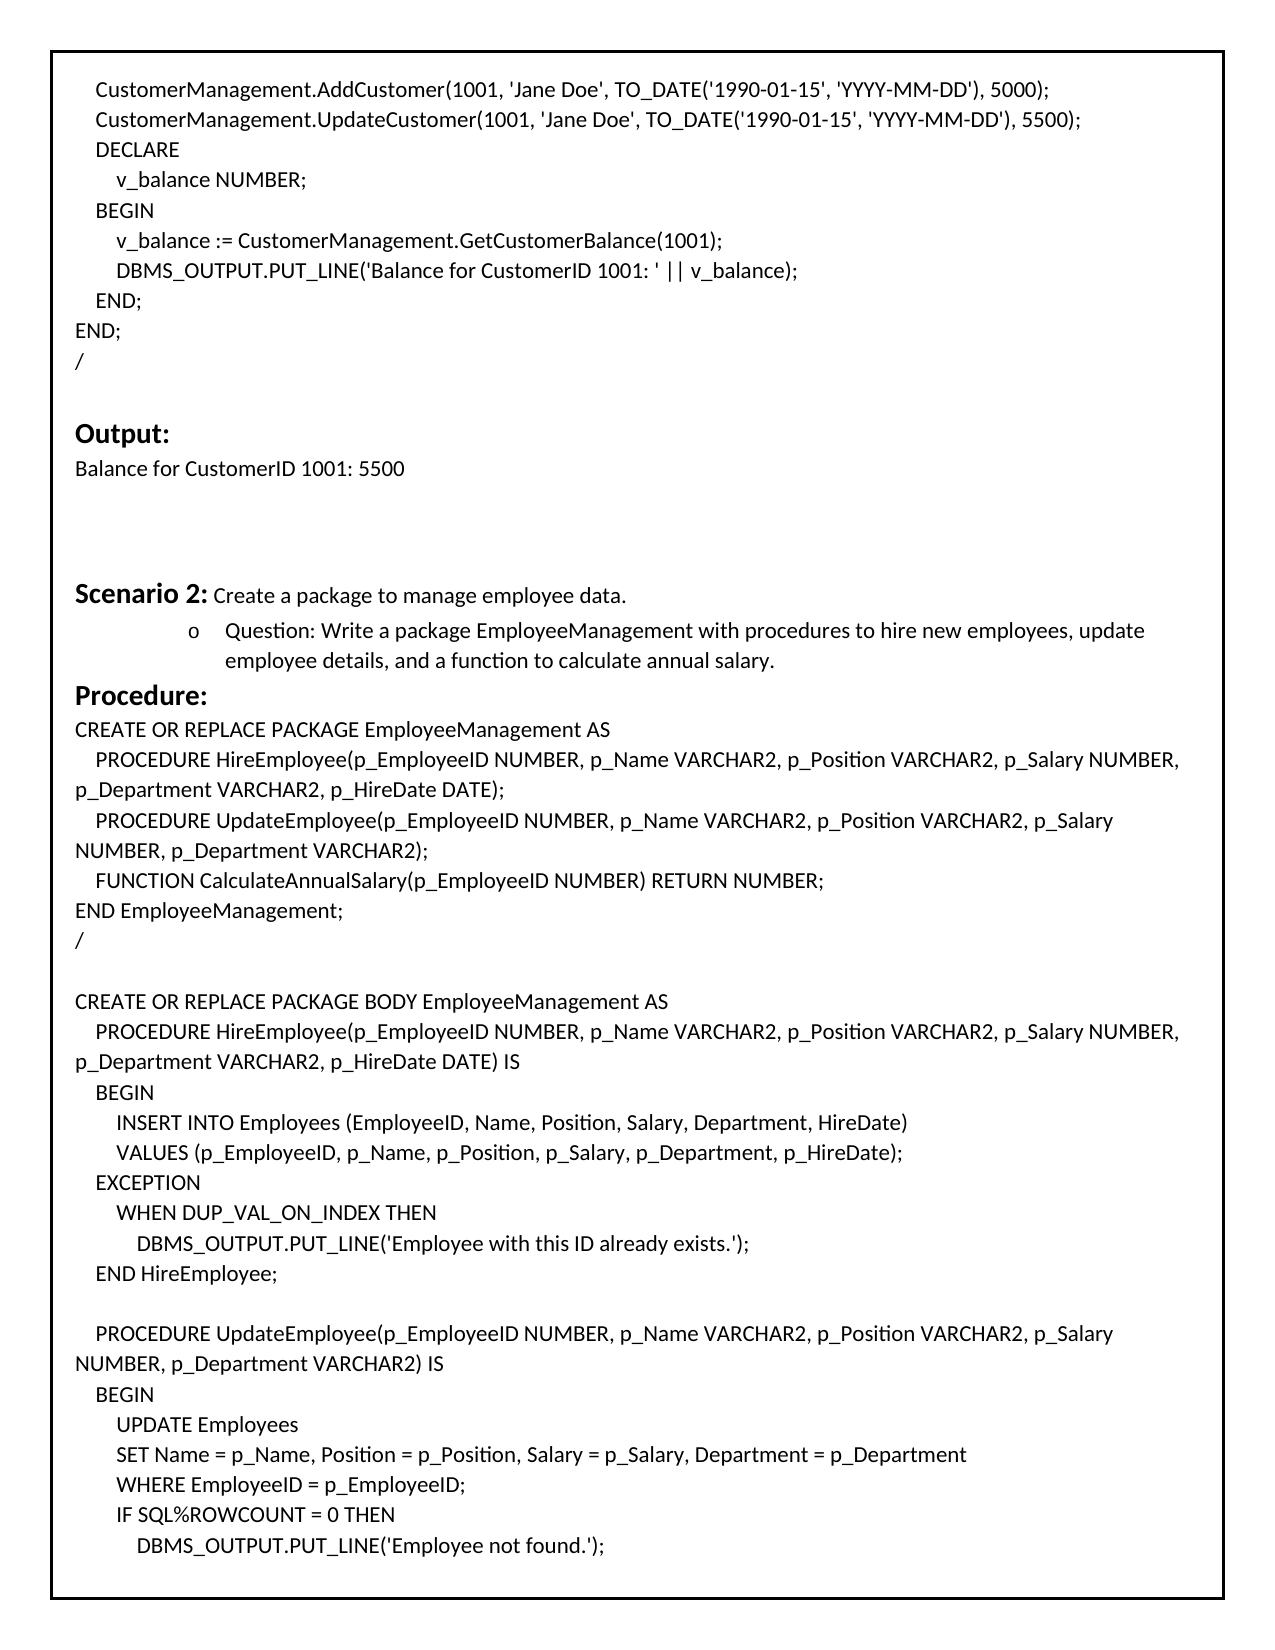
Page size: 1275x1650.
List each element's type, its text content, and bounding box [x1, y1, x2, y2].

text FUNCTION CalculateAnnualSalary(p_EmployeeID NUMBER) RETURN NUMBER; [75, 866, 1200, 894]
text DECLARE [75, 135, 1200, 163]
text EXCEPTION [75, 1168, 1200, 1196]
text END HireEmployee; [75, 1259, 1200, 1287]
text INSERT INTO Employees (EmployeeID, Name, Position, Salary, Department, HireDate) [75, 1108, 1200, 1136]
text PROCEDURE HireEmployee(p_EmployeeID NUMBER, p_Name VARCHAR2, p_Position VARCHAR2, p_Salary NUMBER, p_Department VARCHAR2, p_HireDate DATE) IS [75, 1017, 1200, 1075]
text DBMS_OUTPUT.PUT_LINE('Employee not found.'); [75, 1531, 1200, 1559]
text UPDATE Employees [75, 1410, 1200, 1438]
text WHEN DUP_VAL_ON_INDEX THEN [75, 1198, 1200, 1226]
text / [75, 927, 1200, 954]
list Question: Write a package EmployeeManagement with procedures to hire new employees, update employee details, and a function to calculate annual salary. [187, 616, 1200, 674]
text END EmployeeManagement; [75, 896, 1200, 924]
text DBMS_OUTPUT.PUT_LINE('Employee with this ID already exists.'); [75, 1229, 1200, 1257]
text DBMS_OUTPUT.PUT_LINE('Balance for CustomerID 1001: ' || v_balance); [75, 256, 1200, 284]
text Procedure: [75, 677, 1200, 712]
text IF SQL%ROWCOUNT = 0 THEN [75, 1501, 1200, 1528]
text SET Name = p_Name, Position = p_Position, Salary = p_Salary, Department = p_Department [75, 1440, 1200, 1468]
text BEGIN [75, 196, 1200, 224]
text WHERE EmployeeID = p_EmployeeID; [75, 1470, 1200, 1498]
text Balance for CustomerID 1001: 5500 [75, 454, 1200, 482]
text BEGIN [75, 1078, 1200, 1106]
text END; [75, 317, 1200, 345]
text / [75, 347, 1200, 375]
text PROCEDURE HireEmployee(p_EmployeeID NUMBER, p_Name VARCHAR2, p_Position VARCHAR2, p_Salary NUMBER, p_Department VARCHAR2, p_HireDate DATE); [75, 745, 1200, 803]
text Output: [75, 416, 1200, 451]
text PROCEDURE UpdateEmployee(p_EmployeeID NUMBER, p_Name VARCHAR2, p_Position VARCHAR2, p_Salary NUMBER, p_Department VARCHAR2); [75, 806, 1200, 864]
text END; [75, 286, 1200, 314]
text Scenario 2: Create a package to manage employee data. [75, 575, 1200, 610]
text CustomerManagement.UpdateCustomer(1001, 'Jane Doe', TO_DATE('1990-01-15', 'YYYY-MM-DD'), 5500); [75, 105, 1200, 133]
text v_balance := CustomerManagement.GetCustomerBalance(1001); [75, 226, 1200, 254]
text CREATE OR REPLACE PACKAGE BODY EmployeeManagement AS [75, 987, 1200, 1015]
text VALUES (p_EmployeeID, p_Name, p_Position, p_Salary, p_Department, p_HireDate); [75, 1138, 1200, 1166]
text CustomerManagement.AddCustomer(1001, 'Jane Doe', TO_DATE('1990-01-15', 'YYYY-MM-DD'), 5000); [75, 75, 1200, 103]
text CREATE OR REPLACE PACKAGE EmployeeManagement AS [75, 715, 1200, 743]
text BEGIN [75, 1380, 1200, 1408]
text v_balance NUMBER; [75, 166, 1200, 194]
text PROCEDURE UpdateEmployee(p_EmployeeID NUMBER, p_Name VARCHAR2, p_Position VARCHAR2, p_Salary NUMBER, p_Department VARCHAR2) IS [75, 1319, 1200, 1377]
